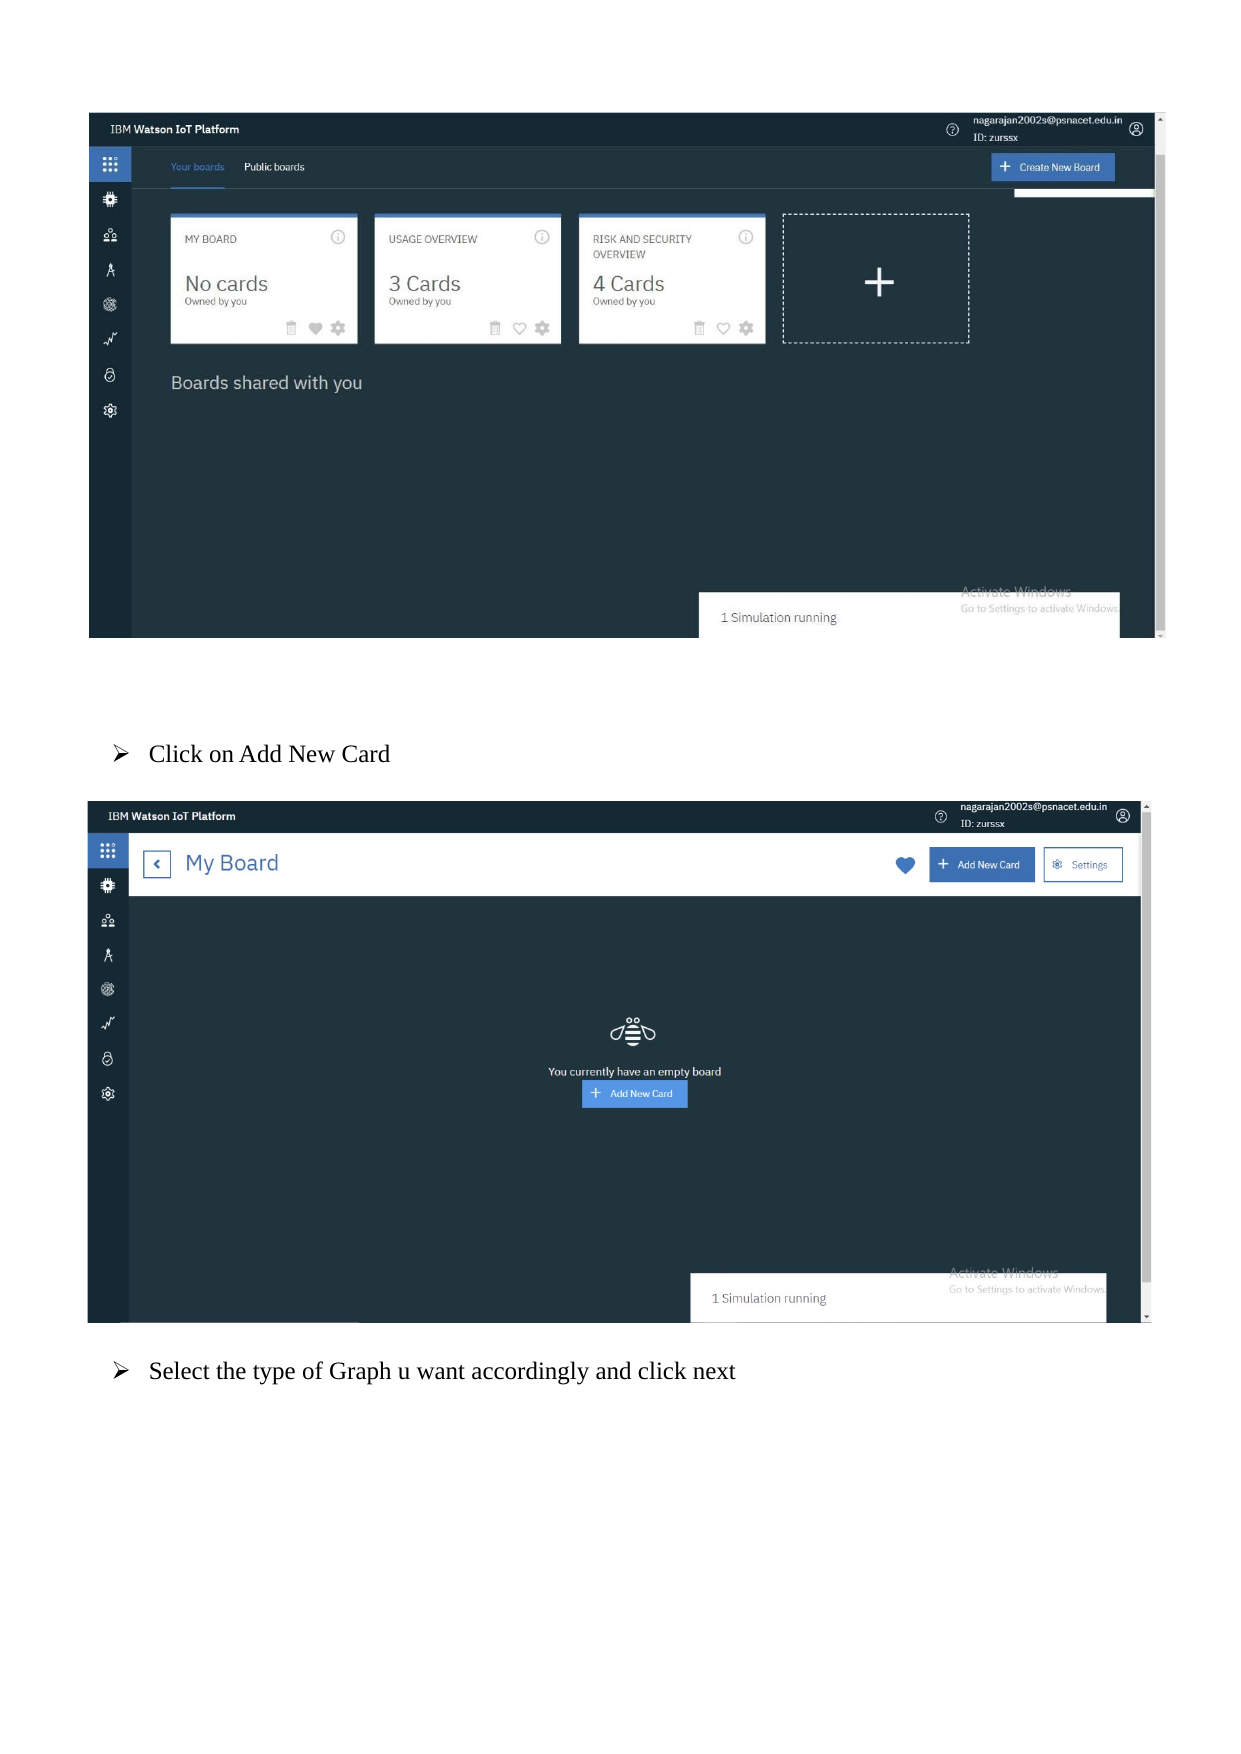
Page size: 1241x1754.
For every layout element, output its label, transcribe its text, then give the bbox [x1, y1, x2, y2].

list Click on Add New Card [111, 739, 1165, 768]
picture [87, 801, 1152, 1323]
list Select the type of Graph u want accordingly and click next [111, 1356, 1165, 1384]
picture [89, 112, 1166, 638]
